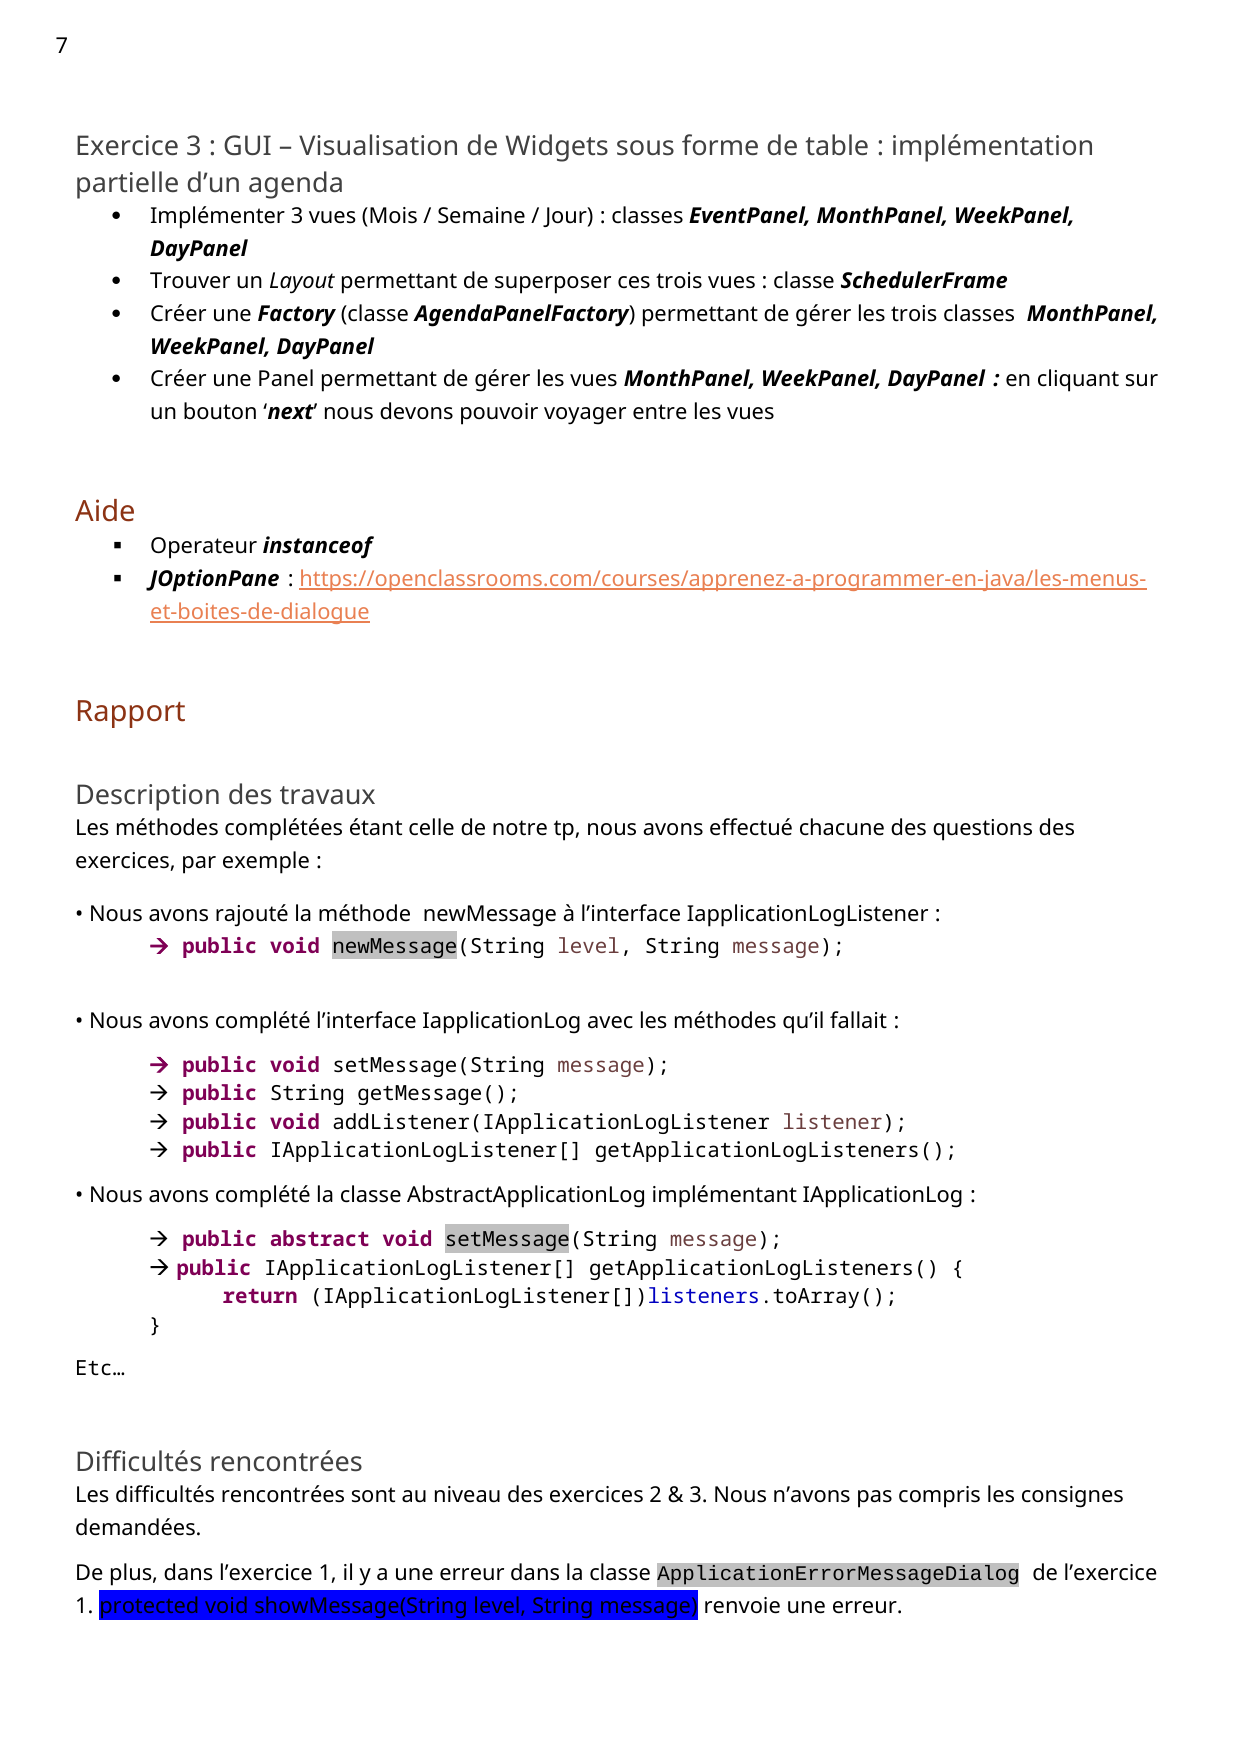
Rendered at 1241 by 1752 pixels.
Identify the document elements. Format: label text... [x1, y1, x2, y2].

list Trouver un Layout permettant de superposer ces trois vues : classe SchedulerFrame [112, 265, 1165, 295]
subtitle Aide [75, 491, 1165, 530]
text Etc… [75, 1353, 1165, 1382]
text Les méthodes complétées étant celle de notre tp, nous avons effectué chacune des questions des exercices, par exemple : [75, 812, 1165, 875]
text • Nous avons rajouté la méthode newMessage à l’interface IapplicationLogListener : [75, 898, 1165, 928]
text Les difficultés rencontrées sont au niveau des exercices 2 & 3. Nous n’avons pas compris les consignes demandées. [75, 1479, 1165, 1542]
text public IApplicationLogListener[] getApplicationLogListeners(); [75, 1135, 1165, 1164]
text public abstract void setMessage(String message); [75, 1224, 445, 1253]
list Implémenter 3 vues (Mois / Semaine / Jour) : classes EventPanel, MonthPanel, WeekPanel, DayPanel [112, 200, 1165, 262]
text public void newMessage(String level, String message); [75, 931, 332, 959]
subtitle Difficultés rencontrées [75, 1442, 1165, 1479]
subtitle Exercice 3 : GUI – Visualisation de Widgets sous forme de table : implémentation partielle d’un agenda [75, 126, 1165, 200]
text } [75, 1310, 1165, 1338]
text public String getMessage(); [75, 1078, 1165, 1107]
subtitle Rapport [75, 690, 1165, 730]
text public void newMessage(String level, String message); [457, 931, 1165, 959]
subtitle Description des travaux [75, 775, 1165, 812]
text • Nous avons complété la classe AbstractApplicationLog implémentant IApplicationLog : [75, 1179, 1165, 1209]
text public abstract void setMessage(String message); [569, 1224, 1165, 1253]
list JOptionPane : https://openclassrooms.com/courses/apprenez-a-programmer-en-java/les-menus-et-boites-de-dialogue [112, 563, 1165, 626]
text De plus, dans l’exercice 1, il y a une erreur dans la classe ApplicationErrorMessageDialog de l’exercice 1. protected void showMessage(String level, String message) renvoie une erreur. [75, 1557, 1165, 1620]
text • Nous avons complété l’interface IapplicationLog avec les méthodes qu’il fallait : [75, 1005, 1165, 1034]
text public void setMessage(String message); [75, 1050, 1165, 1078]
text public IApplicationLogListener[] getApplicationLogListeners() { [75, 1253, 1165, 1281]
list Créer une Factory (classe AgendaPanelFactory) permettant de gérer les trois classes MonthPanel, WeekPanel, DayPanel [112, 298, 1165, 361]
text public void addListener(IApplicationLogListener listener); [75, 1107, 1165, 1135]
list Operateur instanceof [112, 530, 1165, 560]
text return (IApplicationLogListener[])listeners.toArray(); [75, 1281, 1165, 1310]
list Créer une Panel permettant de gérer les vues MonthPanel, WeekPanel, DayPanel : en cliquant sur un bouton ‘next’ nous devons pouvoir voyager entre les vues [112, 363, 1165, 426]
